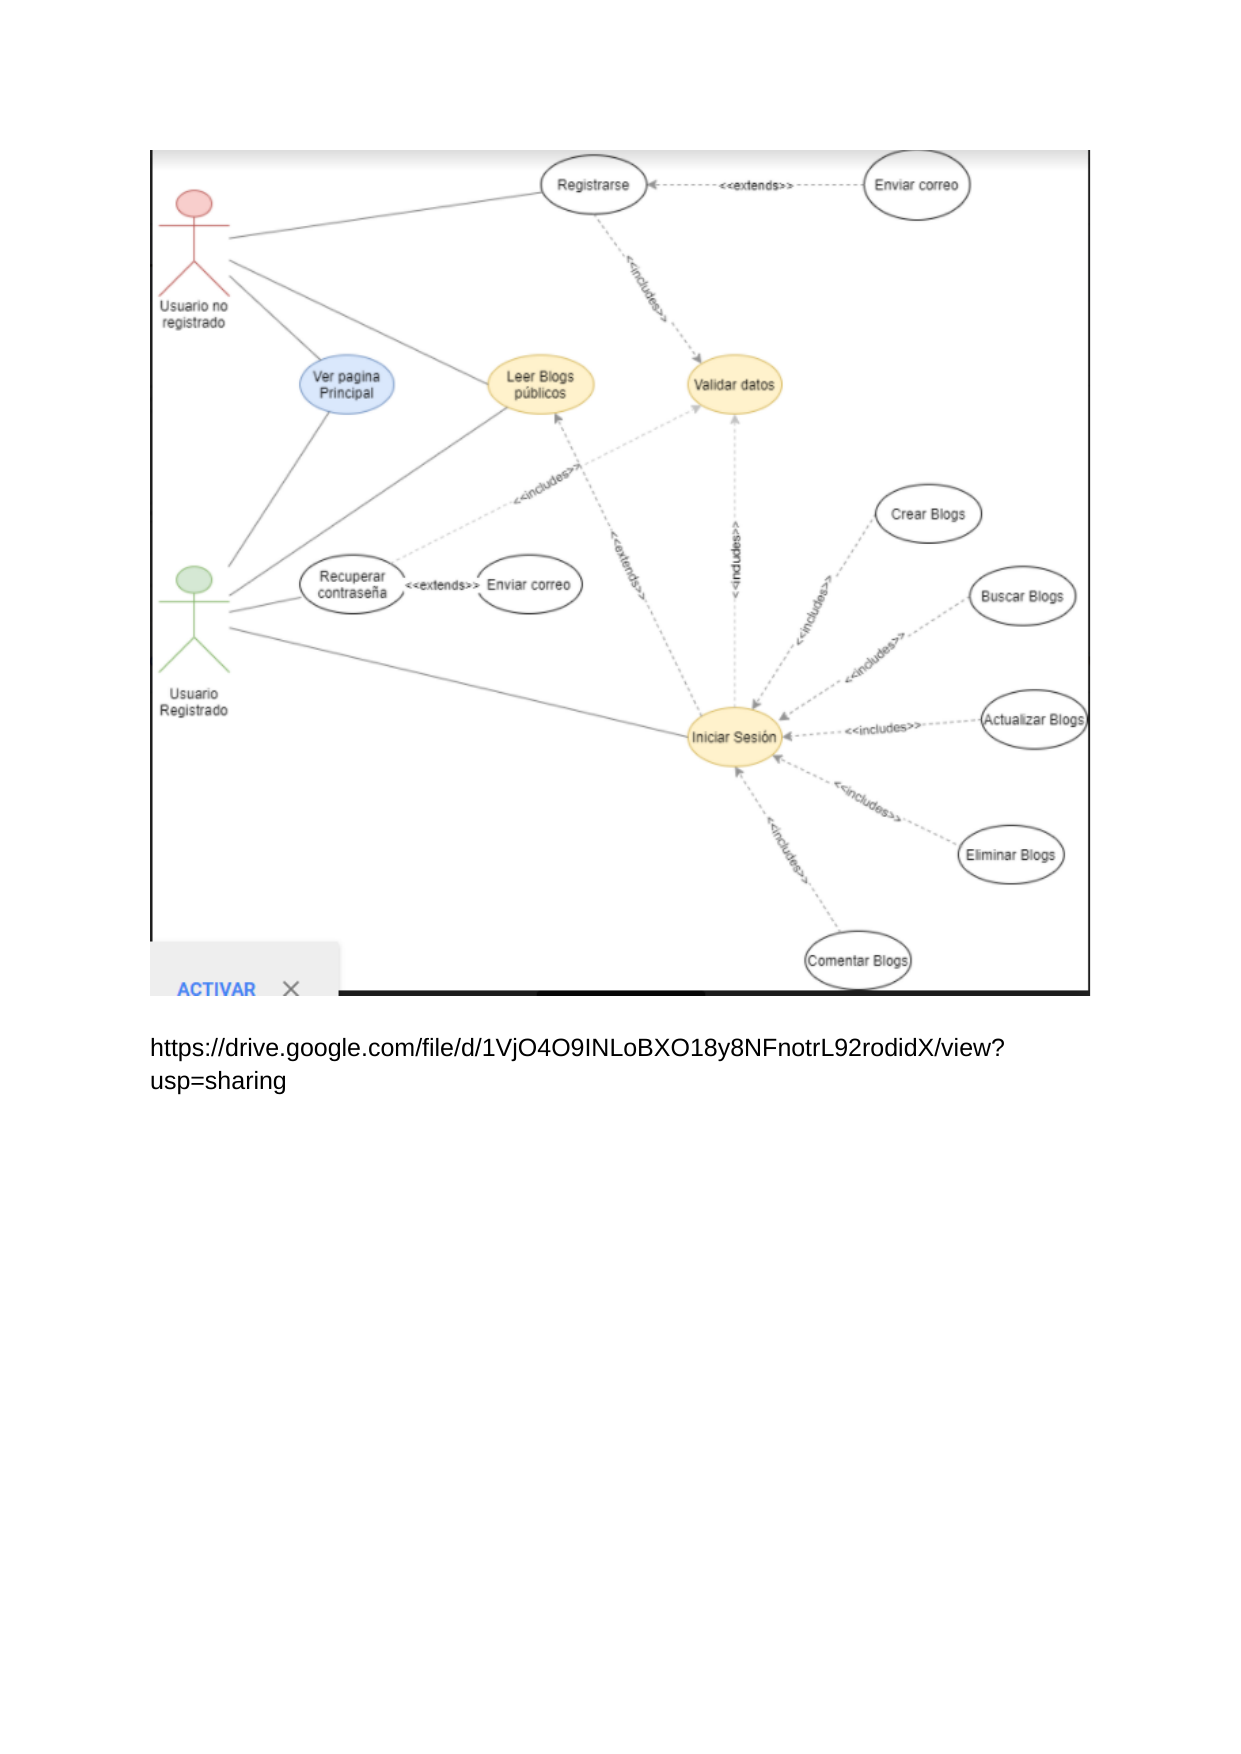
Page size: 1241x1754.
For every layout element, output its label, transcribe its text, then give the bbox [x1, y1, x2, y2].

text https://drive.google.com/file/d/1VjO4O9INLoBXO18y8NFnotrL92rodidX/view?usp=sharing [150, 1033, 1090, 1094]
picture [150, 150, 1091, 996]
